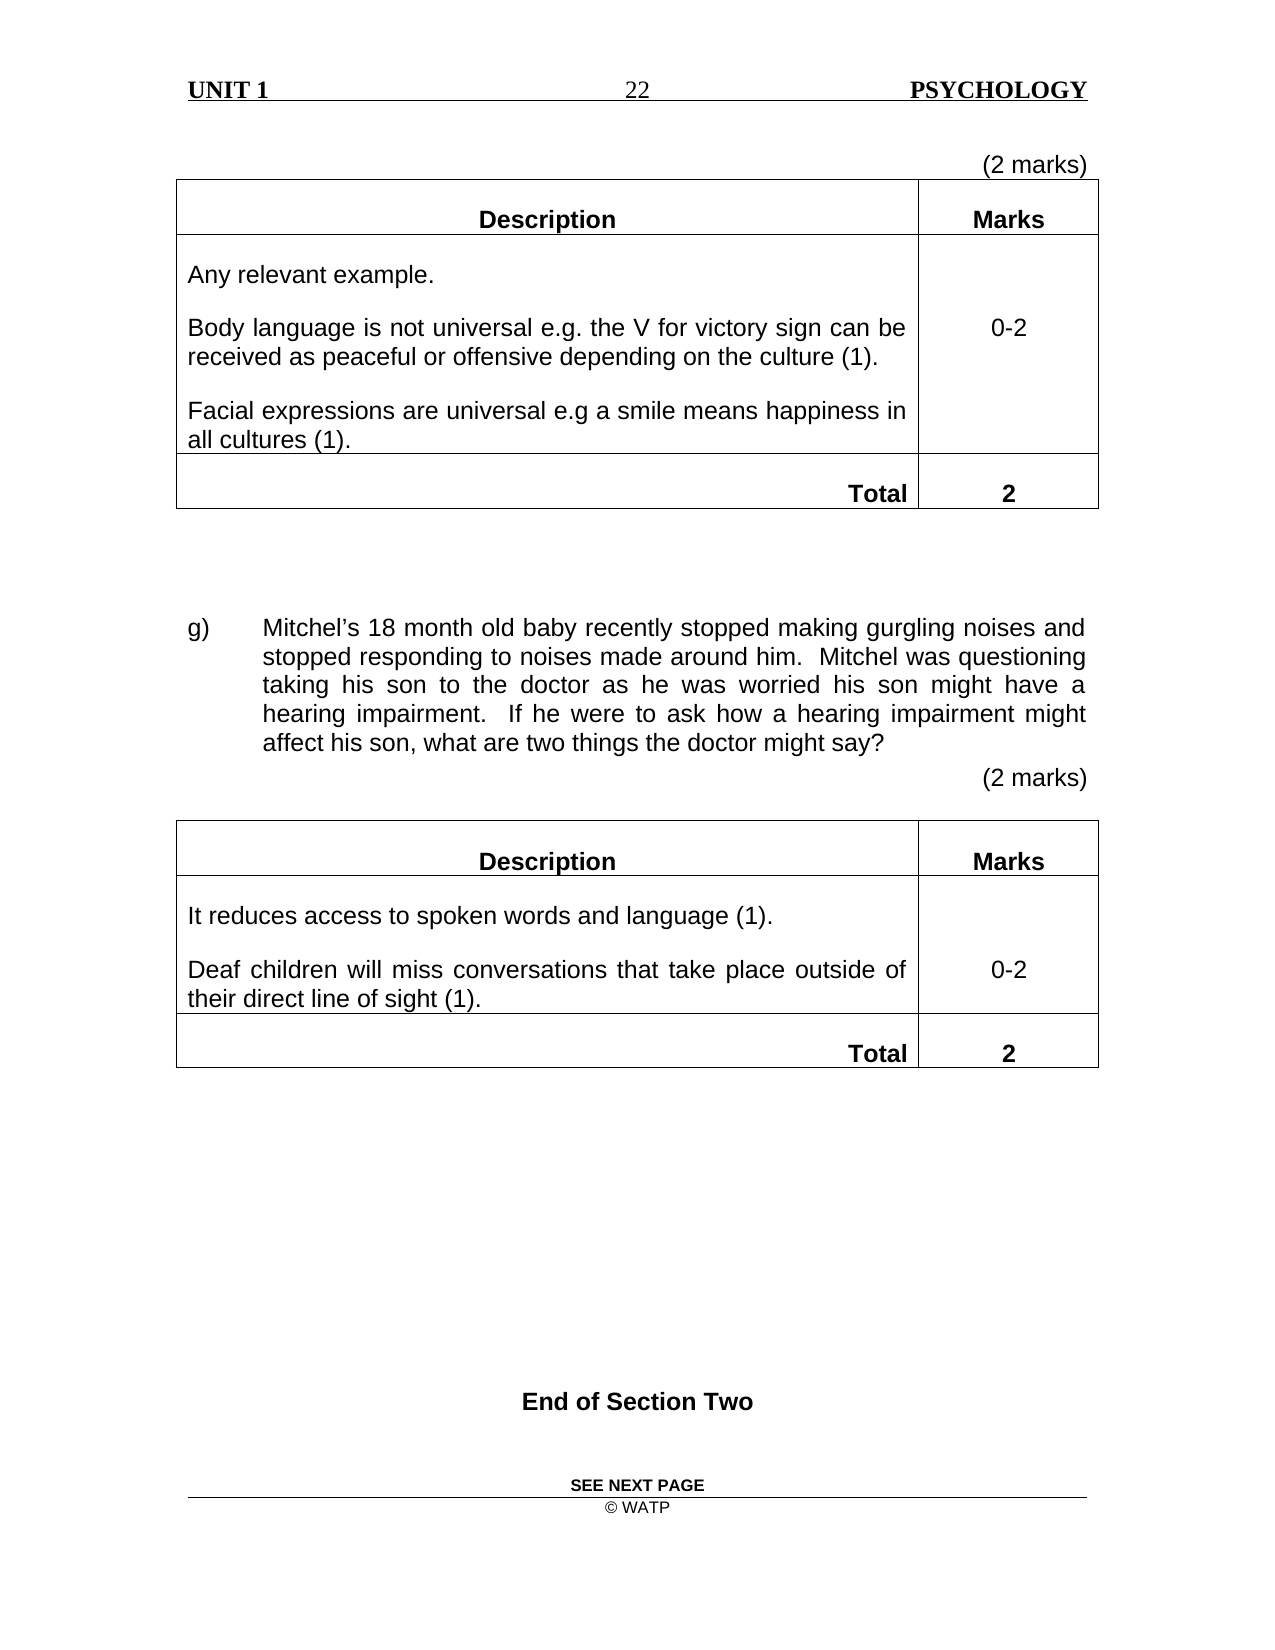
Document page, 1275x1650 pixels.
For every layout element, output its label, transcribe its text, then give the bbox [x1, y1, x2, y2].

text (2 marks) [187, 150, 1087, 179]
text End of Section Two [187, 1387, 1087, 1416]
table_header Marks [919, 821, 1098, 875]
text g) Mitchel’s 18 month old baby recently stopped making gurgling noises and stopped responding to noises made around him. Mitchel was questioning taking his son to the doctor as he was worried his son might have a hearing impairment. If he were to ask how a hearing impairment might affect his son, what are two things the doctor might say? [187, 613, 1087, 757]
table_header Description [177, 180, 918, 233]
table_header Marks [919, 180, 1098, 233]
table_cell It reduces access to spoken words and language (1). Deaf children will miss conversations that take place outside of their direct line of sight (1). [177, 876, 918, 1012]
table_cell Total [177, 454, 918, 508]
text (2 marks) [187, 763, 1087, 792]
table_cell 2 [919, 454, 1098, 508]
table_cell 0-2 [919, 876, 1098, 1012]
table_cell Any relevant example. Body language is not universal e.g. the V for victory sign can be received as peaceful or offensive depending on the culture (1). Facial expressions are universal e.g a smile means happiness in all cultures (1). [177, 235, 918, 453]
table_header Description [177, 821, 918, 875]
table_cell Total [177, 1014, 918, 1067]
table_cell 2 [919, 1014, 1098, 1067]
table_cell 0-2 [919, 235, 1098, 453]
